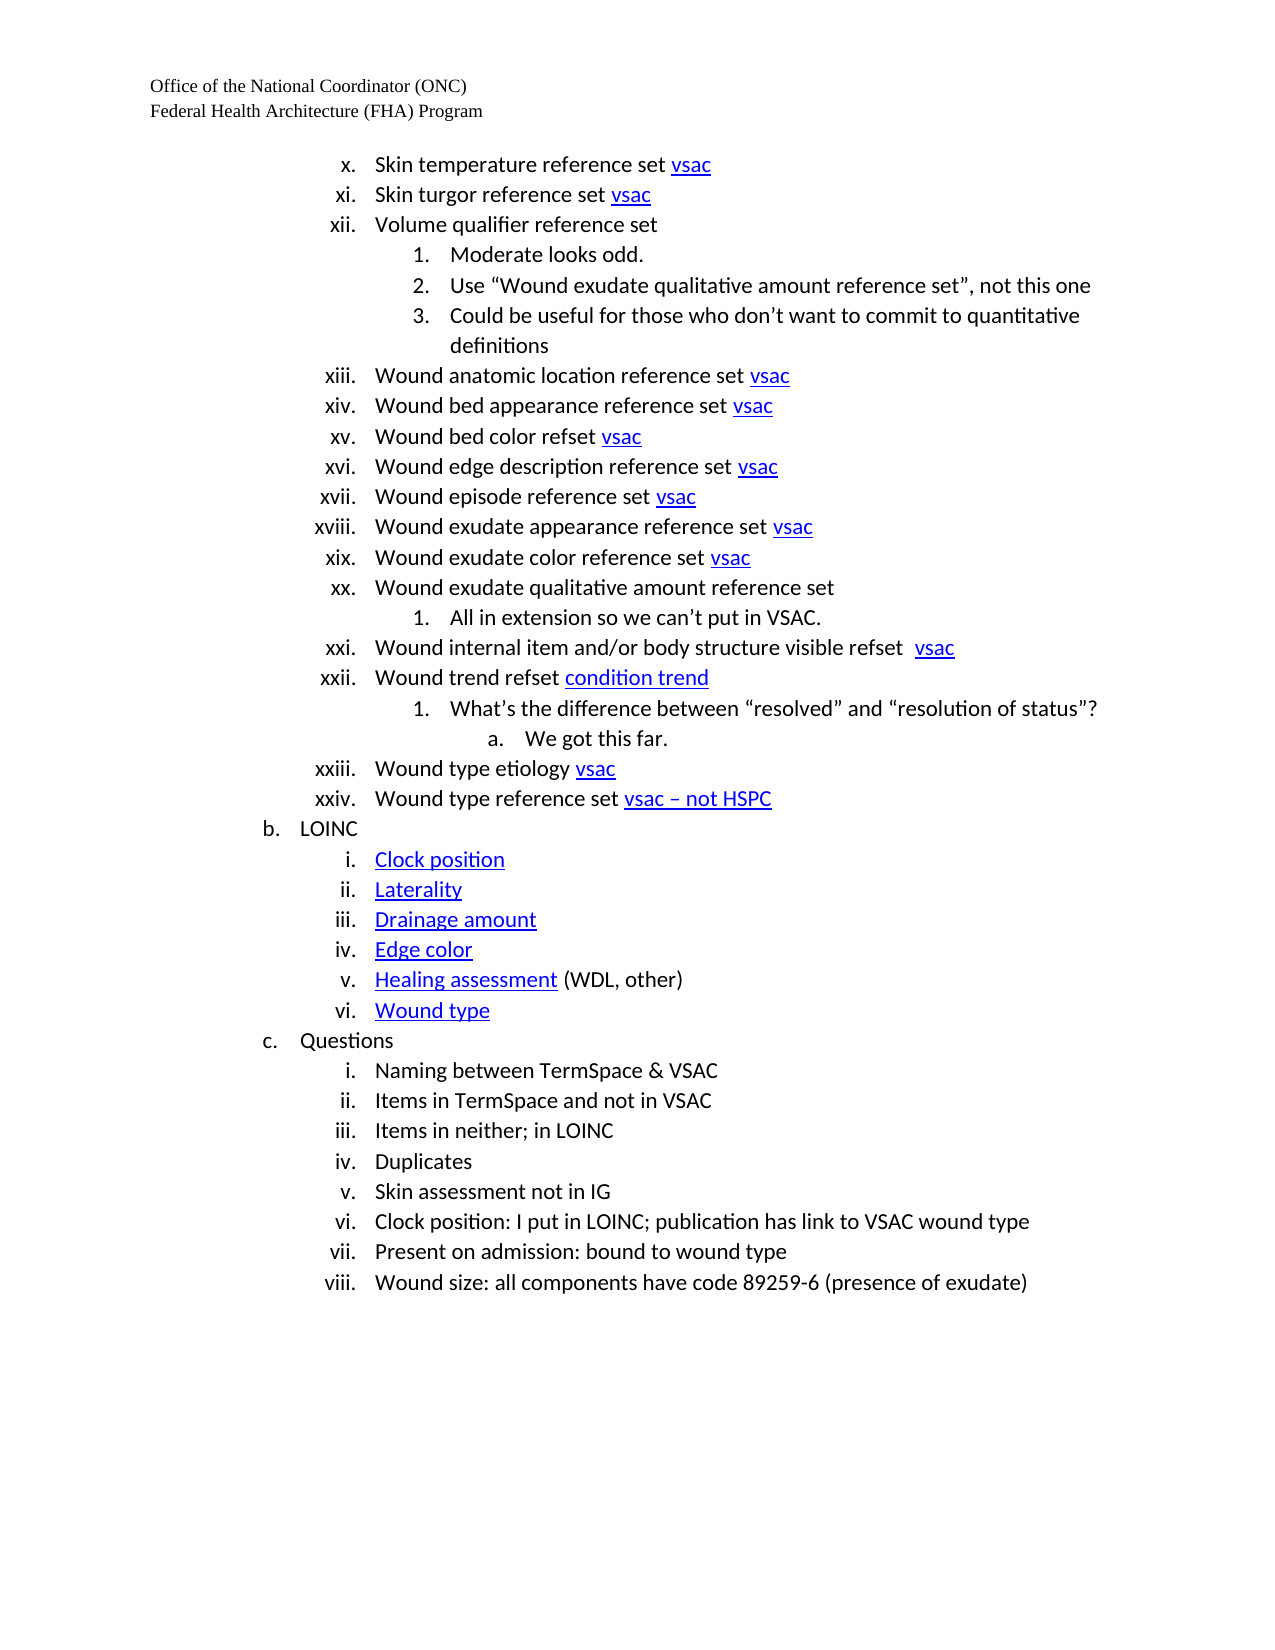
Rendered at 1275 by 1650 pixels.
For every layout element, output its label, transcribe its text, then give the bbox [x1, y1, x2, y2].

list Wound edge description reference set vsac [356, 452, 1125, 480]
list Skin turgor reference set vsac [356, 180, 1125, 208]
list Laterality [356, 875, 1125, 903]
list Wound size: all components have code 89259-6 (presence of exudate) [356, 1268, 1125, 1296]
list Questions [262, 1026, 1125, 1054]
list Volume qualifier reference set [356, 210, 1125, 238]
list Duplicates [356, 1147, 1125, 1175]
list Could be useful for those who don’t want to commit to quantitative definitions [412, 301, 1125, 359]
list Wound bed appearance reference set vsac [356, 392, 1125, 420]
list Wound exudate appearance reference set vsac [356, 512, 1125, 541]
list Naming between TermSpace & VSAC [356, 1056, 1125, 1084]
list LOINC [262, 814, 1125, 843]
list Skin temperature reference set vsac [356, 150, 1125, 178]
list Wound anatomic location reference set vsac [356, 361, 1125, 389]
list Wound internal item and/or body structure visible refset vsac [356, 633, 1125, 661]
list Wound exudate color reference set vsac [356, 543, 1125, 571]
list Healing assessment (WDL, other) [356, 966, 1125, 994]
list Drainage amount [356, 905, 1125, 933]
list Use “Wound exudate qualitative amount reference set”, not this one [412, 271, 1125, 299]
list Skin assessment not in IG [356, 1177, 1125, 1205]
list Wound type reference set vsac – not HSPC [356, 784, 1125, 812]
list Wound type etiology vsac [356, 754, 1125, 782]
list Items in neither; in LOINC [356, 1117, 1125, 1145]
list Clock position [356, 845, 1125, 873]
list Items in TermSpace and not in VSAC [356, 1086, 1125, 1114]
list Moderate looks odd. [412, 241, 1125, 269]
list Wound exudate qualitative amount reference set [356, 573, 1125, 601]
list All in extension so we can’t put in VSAC. [412, 603, 1125, 631]
list Clock position: I put in LOINC; publication has link to VSAC wound type [356, 1207, 1125, 1235]
list Present on admission: bound to wound type [356, 1237, 1125, 1266]
list Wound trend refset condition trend [356, 663, 1125, 692]
list Wound episode reference set vsac [356, 482, 1125, 510]
list Edge color [356, 935, 1125, 963]
list Wound type [356, 996, 1125, 1024]
list We got this far. [487, 724, 1125, 752]
list What’s the difference between “resolved” and “resolution of status”? [412, 694, 1125, 722]
list Wound bed color refset vsac [356, 422, 1125, 450]
